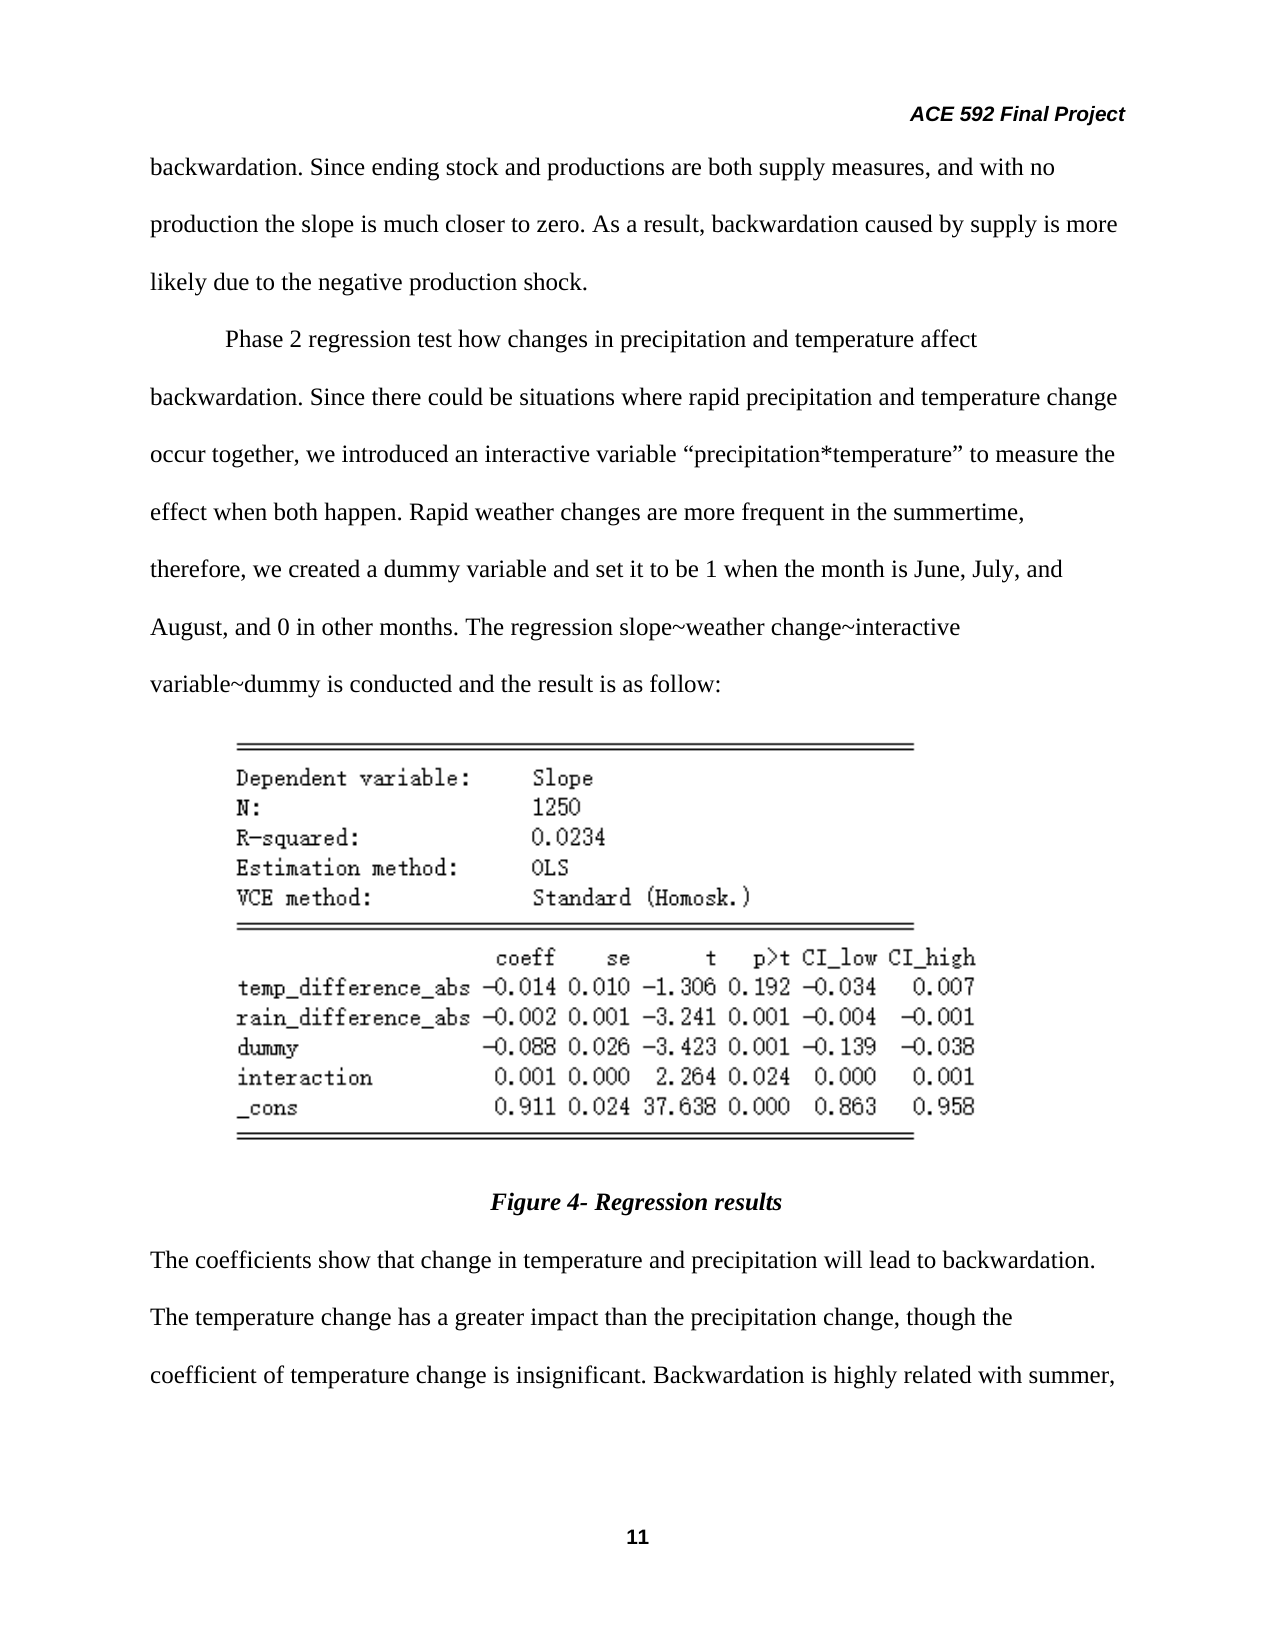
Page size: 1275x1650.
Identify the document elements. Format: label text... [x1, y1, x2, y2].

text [150, 1245, 1125, 1388]
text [150, 152, 1125, 295]
picture [225, 726, 1004, 1161]
text Phase 2 regression test how changes in precipitation and temperature affect backwardation. Since there could be situations where rapid precipitation and temperature change occur together, we introduced an interactive variable “precipitation*temperature” to measure the effect when both happen. Rapid weather changes are more frequent in the summertime, therefore, we created a dummy variable and set it to be 1 when the month is June, July, and August, and 0 in other months. The regression slope~weather change~interactive variable~dummy is conducted and the result is as follow: [150, 324, 1125, 698]
text Figure 4- Regression results [150, 1187, 1125, 1216]
